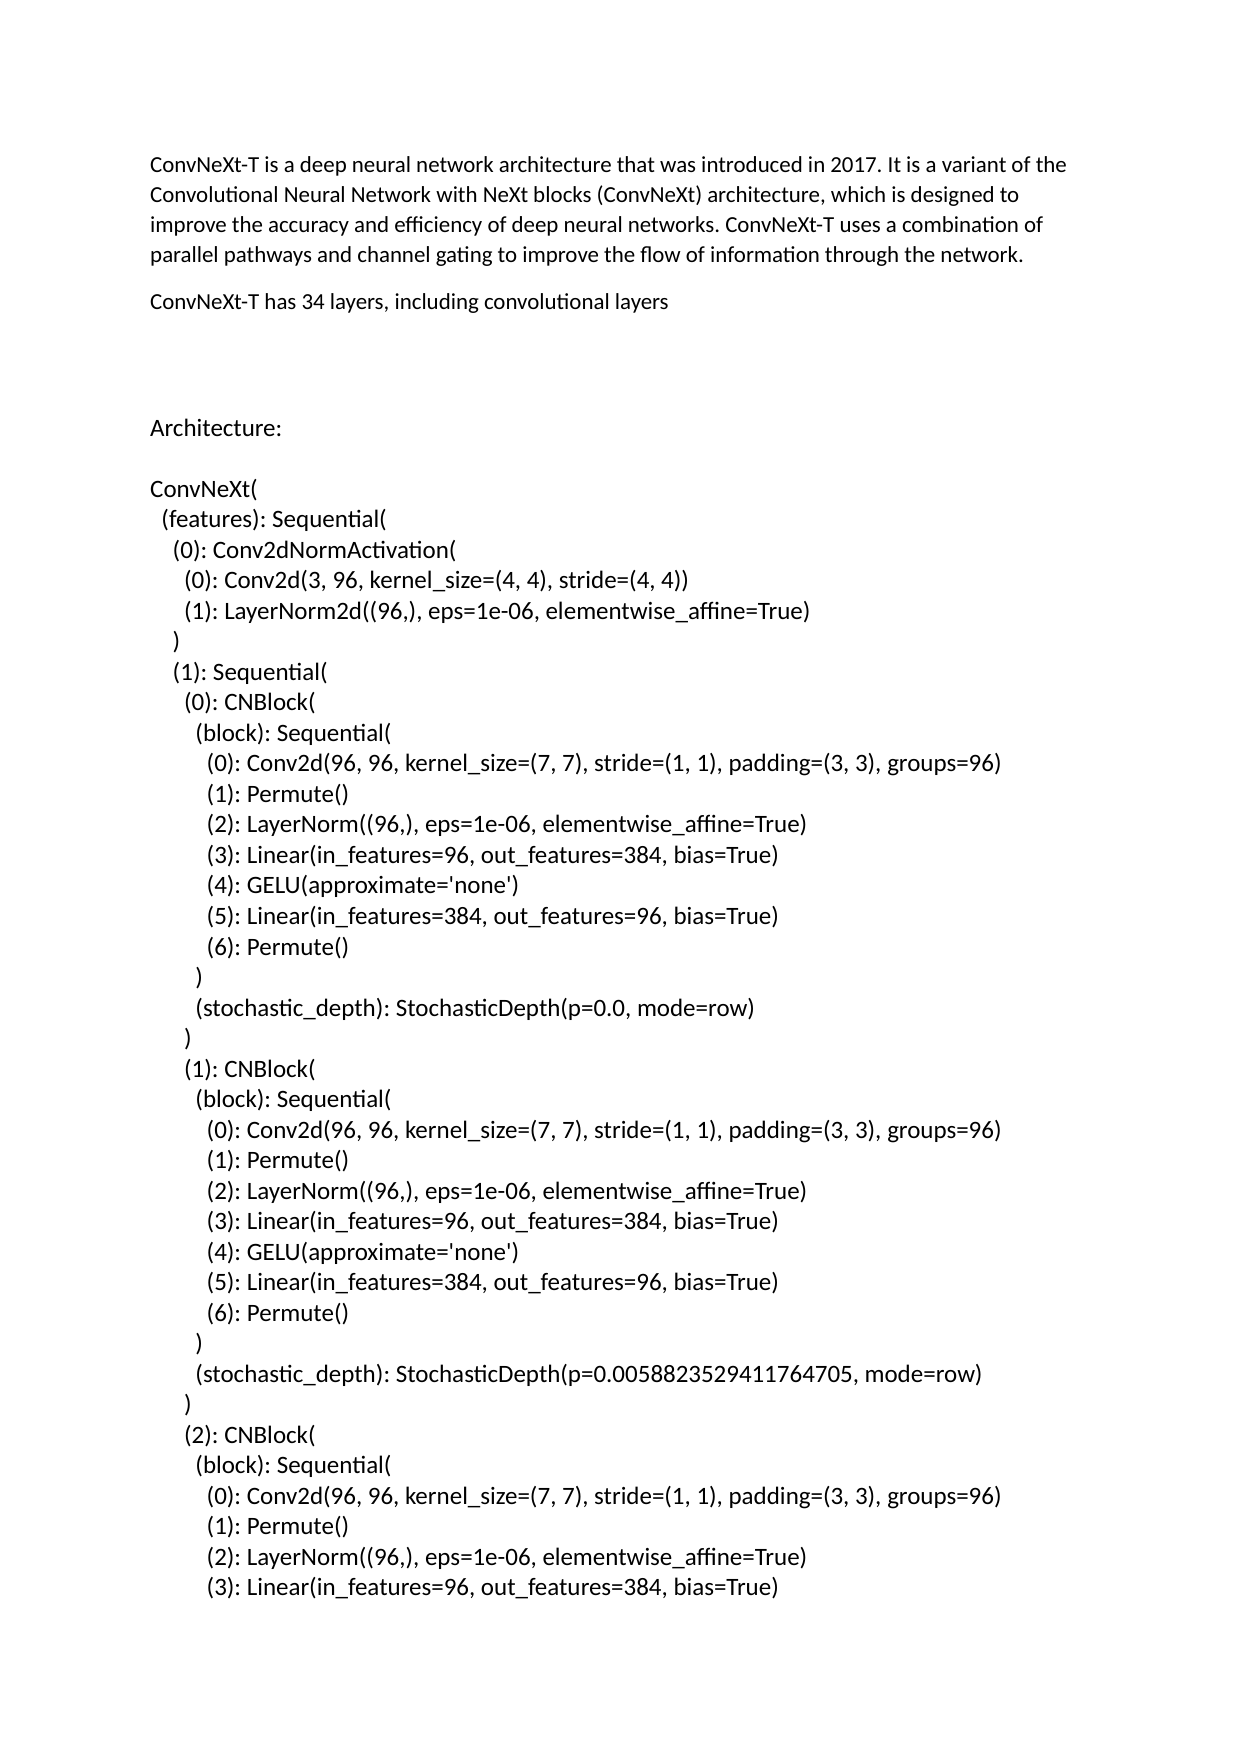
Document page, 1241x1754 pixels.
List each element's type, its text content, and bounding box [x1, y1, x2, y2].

text (3): Linear(in_features=96, out_features=384, bias=True) [150, 1572, 1090, 1602]
text (0): CNBlock( [150, 686, 1090, 717]
text (5): Linear(in_features=384, out_features=96, bias=True) [150, 900, 1090, 931]
text ConvNeXt-T is a deep neural network architecture that was introduced in 2017. It is a variant of the Convolutional Neural Network with NeXt blocks (ConvNeXt) architecture, which is designed to improve the accuracy and efficiency of deep neural networks. ConvNeXt-T uses a combination of parallel pathways and channel gating to improve the flow of information through the network. [150, 150, 1090, 269]
text (1): CNBlock( [150, 1053, 1090, 1083]
text (2): LayerNorm((96,), eps=1e-06, elementwise_affine=True) [150, 1175, 1090, 1205]
text (6): Permute() [150, 931, 1090, 961]
text (3): Linear(in_features=96, out_features=384, bias=True) [150, 839, 1090, 869]
text (stochastic_depth): StochasticDepth(p=0.0, mode=row) [150, 992, 1090, 1022]
text (4): GELU(approximate='none') [150, 1236, 1090, 1266]
text (1): Permute() [150, 1511, 1090, 1541]
text (2): LayerNorm((96,), eps=1e-06, elementwise_affine=True) [150, 1541, 1090, 1572]
text ) [150, 961, 1090, 992]
text (0): Conv2dNormActivation( [150, 534, 1090, 564]
text ) [150, 1022, 1090, 1053]
text (0): Conv2d(96, 96, kernel_size=(7, 7), stride=(1, 1), padding=(3, 3), groups=96) [150, 747, 1090, 778]
text (block): Sequential( [150, 1449, 1090, 1480]
text Architecture: [150, 412, 1090, 442]
text (1): Sequential( [150, 656, 1090, 686]
text (4): GELU(approximate='none') [150, 869, 1090, 900]
text (stochastic_depth): StochasticDepth(p=0.0058823529411764705, mode=row) [150, 1358, 1090, 1388]
text (1): Permute() [150, 1144, 1090, 1175]
text (2): CNBlock( [150, 1419, 1090, 1449]
text (0): Conv2d(96, 96, kernel_size=(7, 7), stride=(1, 1), padding=(3, 3), groups=96) [150, 1480, 1090, 1511]
text (0): Conv2d(3, 96, kernel_size=(4, 4), stride=(4, 4)) [150, 564, 1090, 595]
text (5): Linear(in_features=384, out_features=96, bias=True) [150, 1266, 1090, 1297]
text (6): Permute() [150, 1297, 1090, 1327]
text (3): Linear(in_features=96, out_features=384, bias=True) [150, 1205, 1090, 1236]
text (1): LayerNorm2d((96,), eps=1e-06, elementwise_affine=True) [150, 595, 1090, 625]
text (block): Sequential( [150, 1083, 1090, 1114]
text (block): Sequential( [150, 717, 1090, 747]
text ) [150, 1388, 1090, 1419]
text ConvNeXt-T has 34 layers, including convolutional layers [150, 287, 1090, 316]
text (2): LayerNorm((96,), eps=1e-06, elementwise_affine=True) [150, 808, 1090, 839]
text ) [150, 1327, 1090, 1358]
text (1): Permute() [150, 778, 1090, 808]
text ConvNeXt( [150, 473, 1090, 503]
text ) [150, 625, 1090, 656]
text (features): Sequential( [150, 503, 1090, 534]
text (0): Conv2d(96, 96, kernel_size=(7, 7), stride=(1, 1), padding=(3, 3), groups=96) [150, 1114, 1090, 1144]
